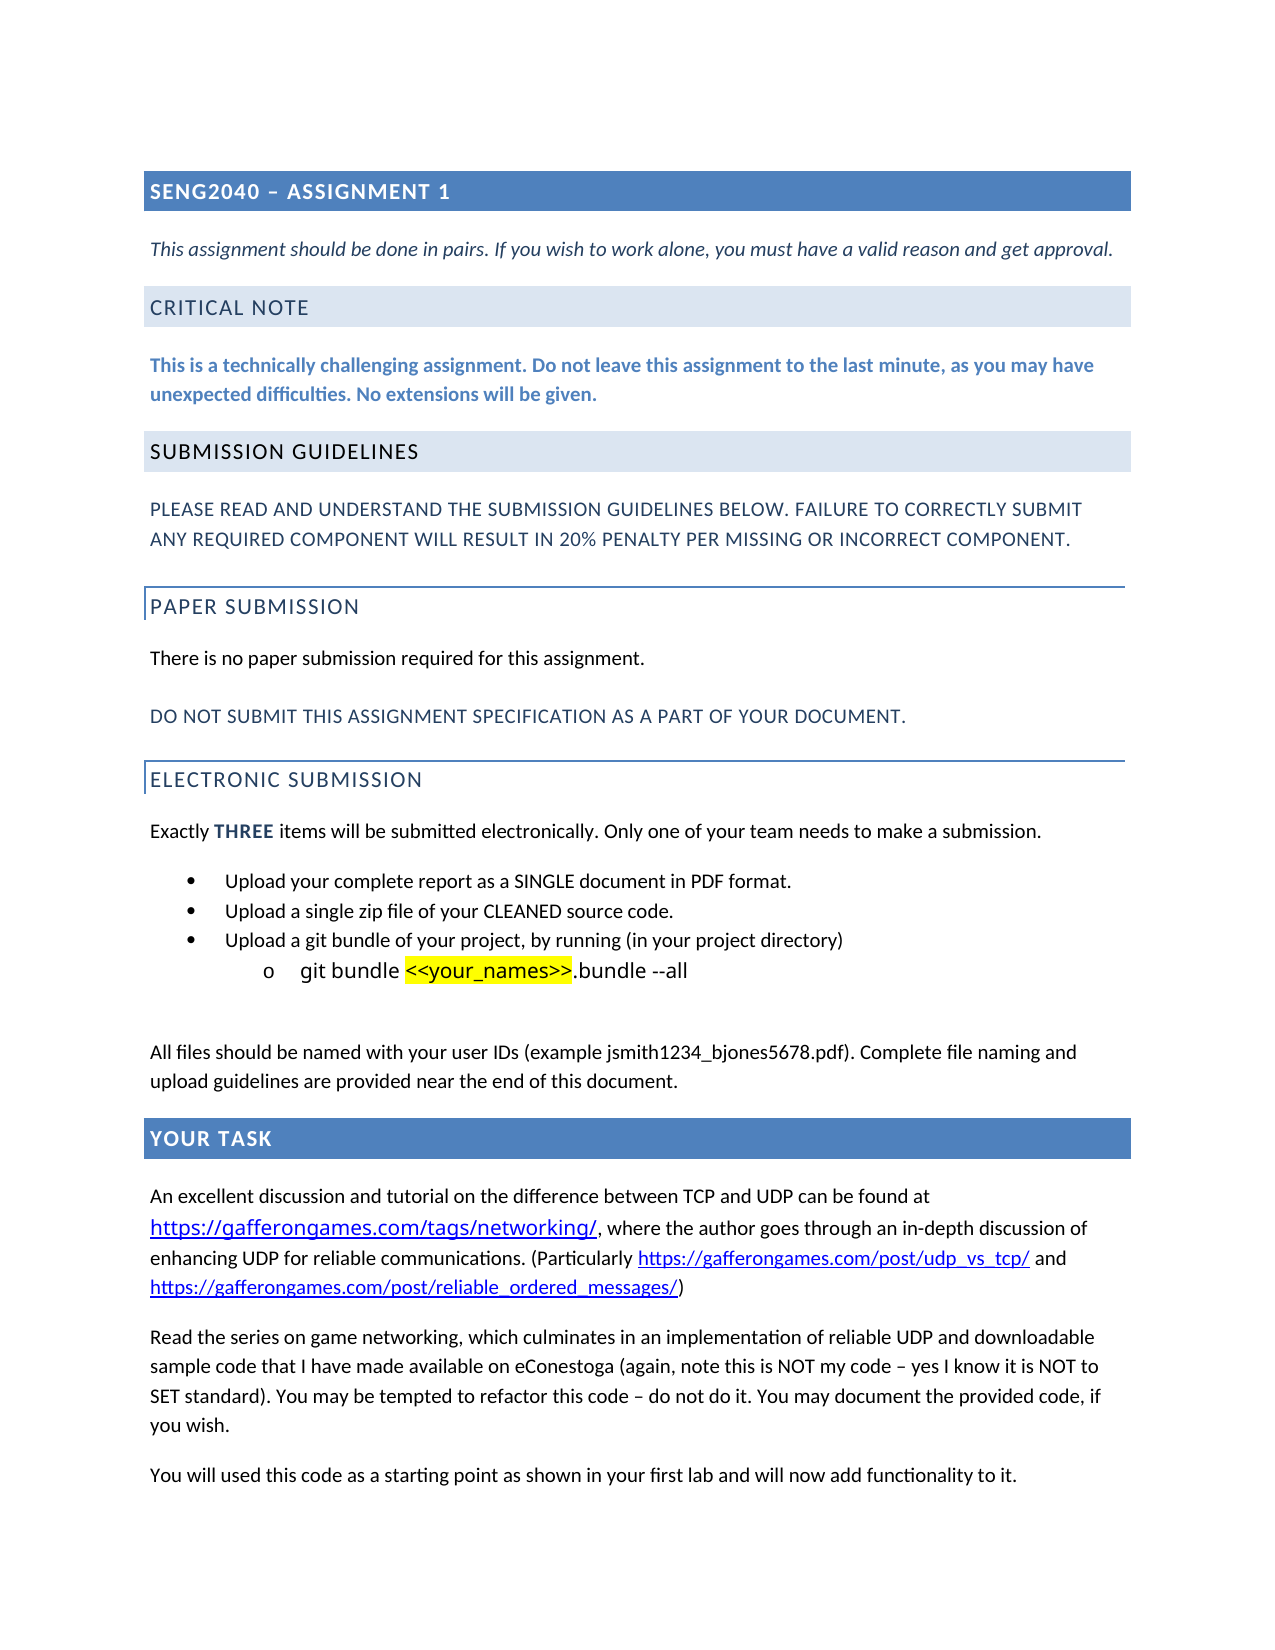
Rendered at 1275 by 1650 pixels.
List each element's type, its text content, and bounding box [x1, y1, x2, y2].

text Do not submit this assignment specification as a part of your document. [150, 703, 1125, 729]
text Please read and understand the submission guidelines below. Failure to correctly submit any required component will result in 20% penalty per missing or incorrect component. [150, 497, 1125, 551]
list Upload a single zip file of your CLEANED source code. [187, 898, 1125, 923]
subtitle Your Task [150, 1124, 1125, 1152]
subtitle Critical Note [150, 293, 1125, 321]
text You will used this code as a starting point as shown in your first lab and will now add functionality to it. [150, 1462, 1125, 1487]
text An excellent discussion and tutorial on the difference between TCP and UDP can be found at https://gafferongames.com/tags/networking/, where the author goes through an in-depth discussion of enhancing UDP for reliable communications. (Particularly https://gafferongames.com/post/udp_vs_tcp/ and https://gafferongames.com/post/reliable_ordered_messages/) [150, 1184, 1125, 1300]
subtitle Submission Guidelines [150, 437, 1125, 465]
text Read the series on game networking, which culminates in an implementation of reliable UDP and downloadable sample code that I have made available on eConestoga (again, note this is NOT my code – yes I know it is NOT to SET standard). You may be tempted to refactor this code – do not do it. You may document the provided code, if you wish. [150, 1324, 1125, 1437]
list Upload a git bundle of your project, by running (in your project directory) [187, 927, 1125, 952]
text This is a technically challenging assignment. Do not leave this assignment to the last minute, as you may have unexpected difficulties. No extensions will be given. [150, 352, 1125, 406]
text This assignment should be done in pairs. If you wish to work alone, you must have a valid reason and get approval. [150, 236, 1125, 262]
list Upload your complete report as a SINGLE document in PDF format. [187, 869, 1125, 894]
subtitle SENG2040 – Assignment 1 [150, 177, 1125, 205]
list git bundle <<your_names>>.bundle --all [262, 956, 1125, 985]
subtitle Paper Submission [146, 588, 1125, 620]
text There is no paper submission required for this assignment. [150, 645, 1125, 670]
subtitle Electronic Submission [146, 762, 1125, 794]
text Exactly three items will be submitted electronically. Only one of your team needs to make a submission. [150, 819, 1125, 844]
text All files should be named with your user IDs (example jsmith1234_bjones5678.pdf). Complete file naming and upload guidelines are provided near the end of this document. [150, 1039, 1125, 1093]
